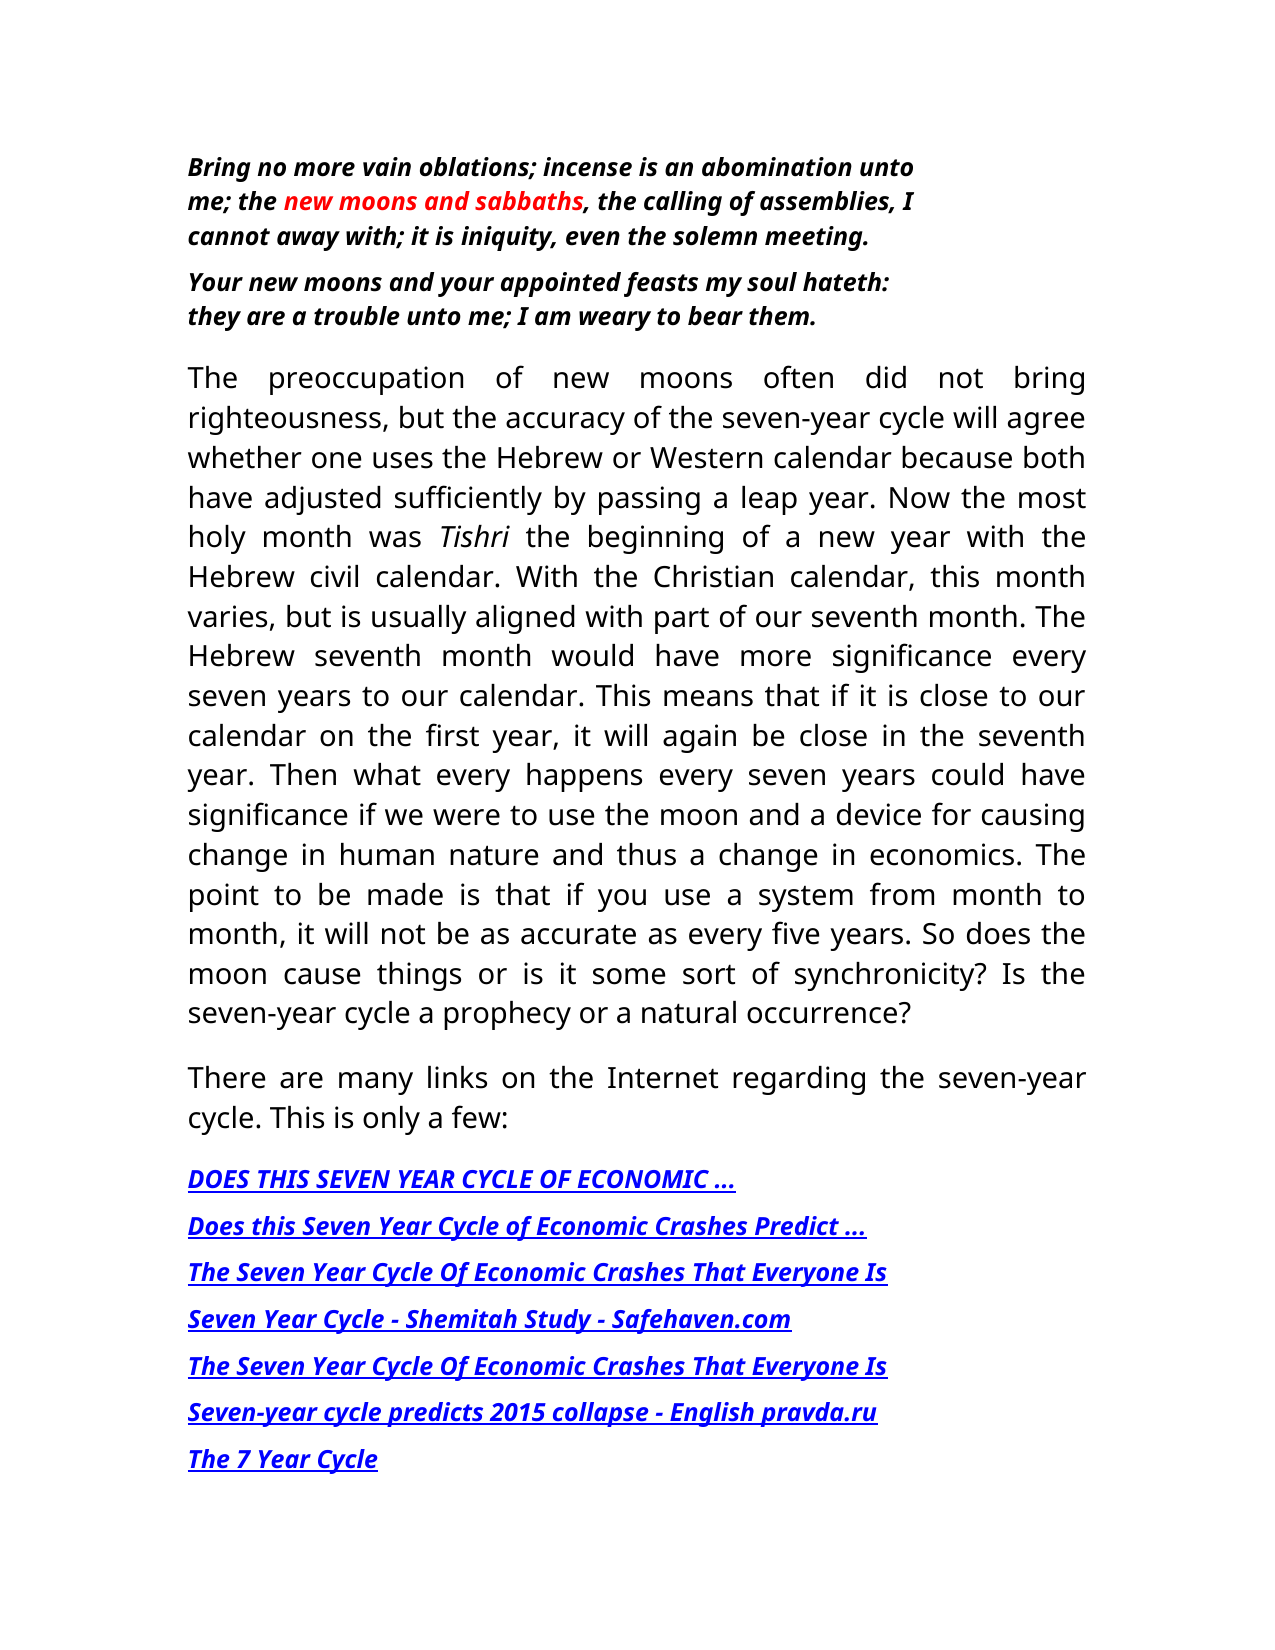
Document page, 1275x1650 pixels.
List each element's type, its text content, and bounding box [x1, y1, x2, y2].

list The preoccupation of new moons often did not bring righteousness, but the accuracy of the seven-year cycle will agree whether one uses the Hebrew or Western calendar because both have adjusted sufficiently by passing a leap year. Now the most holy month was Tishri the beginning of a new year with the Hebrew civil calendar. With the Christian calendar, this month varies, but is usually aligned with part of our seventh month. The Hebrew seventh month would have more significance every seven years to our calendar. This means that if it is close to our calendar on the first year, it will again be close in the seventh year. Then what every happens every seven years could have significance if we were to use the moon and a device for causing change in human nature and thus a change in economics. The point to be made is that if you use a system from month to month, it will not be as accurate as every five years. So does the moon cause things or is it some sort of synchronicity? Is the seven-year cycle a prophecy or a natural occurrence? [187, 358, 1087, 1032]
list The Seven Year Cycle Of Economic Crashes That Everyone Is [187, 1255, 937, 1289]
list Does this Seven Year Cycle of Economic Crashes Predict ... [187, 1208, 937, 1242]
list Seven-year cycle predicts 2015 collapse - English pravda.ru [187, 1395, 937, 1429]
list DOES THIS SEVEN YEAR CYCLE OF ECONOMIC ... [187, 1162, 937, 1196]
list Bring no more vain oblations; incense is an abomination unto me; the new moons and sabbaths, the calling of assemblies, I cannot away with; it is iniquity, even the solemn meeting. [187, 150, 937, 252]
list Seven Year Cycle - Shemitah Study - Safehaven.com [187, 1302, 937, 1336]
list The Seven Year Cycle Of Economic Crashes That Everyone Is [187, 1348, 937, 1382]
list The 7 Year Cycle [187, 1441, 937, 1475]
list There are many links on the Internet regarding the seven-year cycle. This is only a few: [187, 1057, 1087, 1137]
list Your new moons and your appointed feasts my soul hateth: they are a trouble unto me; I am weary to bear them. [187, 265, 937, 333]
